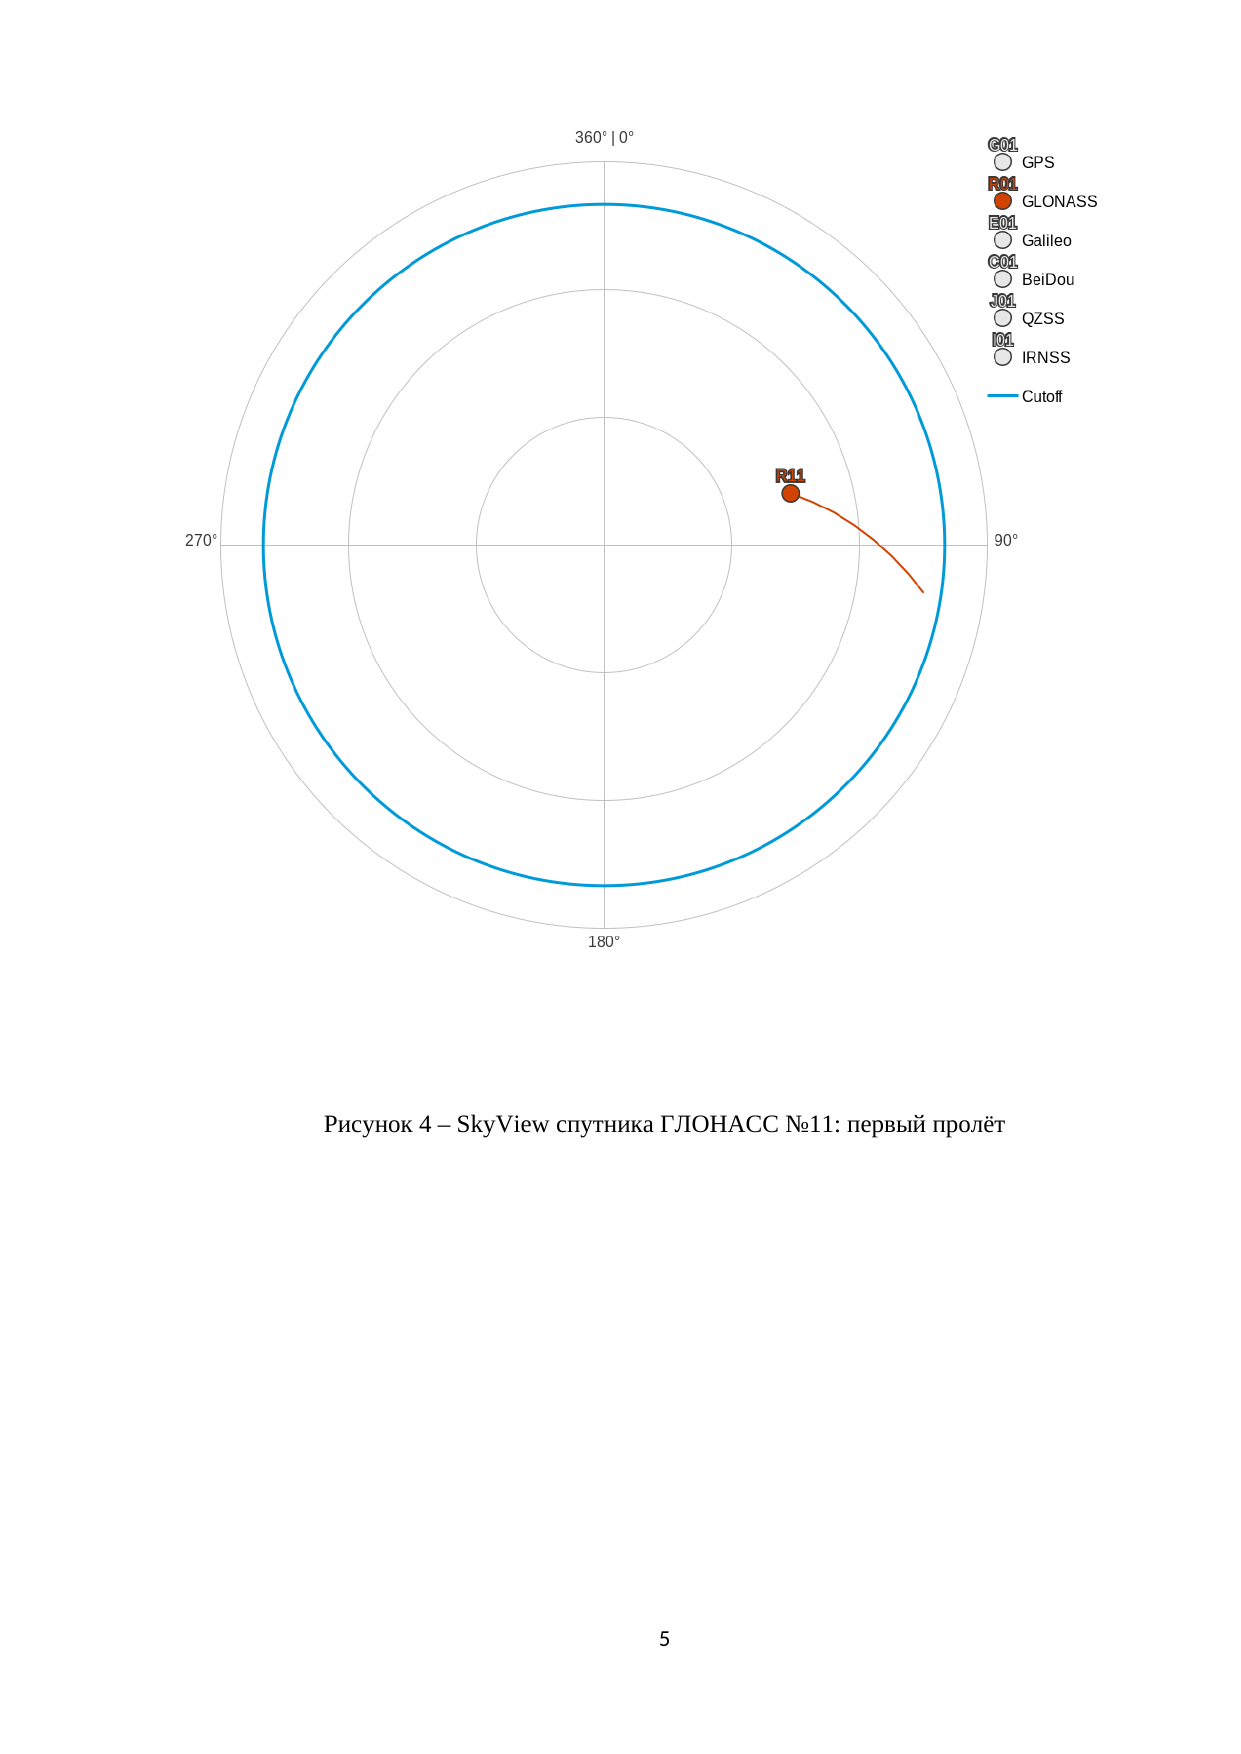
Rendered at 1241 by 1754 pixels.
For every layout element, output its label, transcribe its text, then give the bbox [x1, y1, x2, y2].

text Рисунок 4 – SkyView спутника ГЛОНАСС №11: первый пролёт [177, 1109, 1152, 1138]
picture [177, 118, 1152, 1093]
